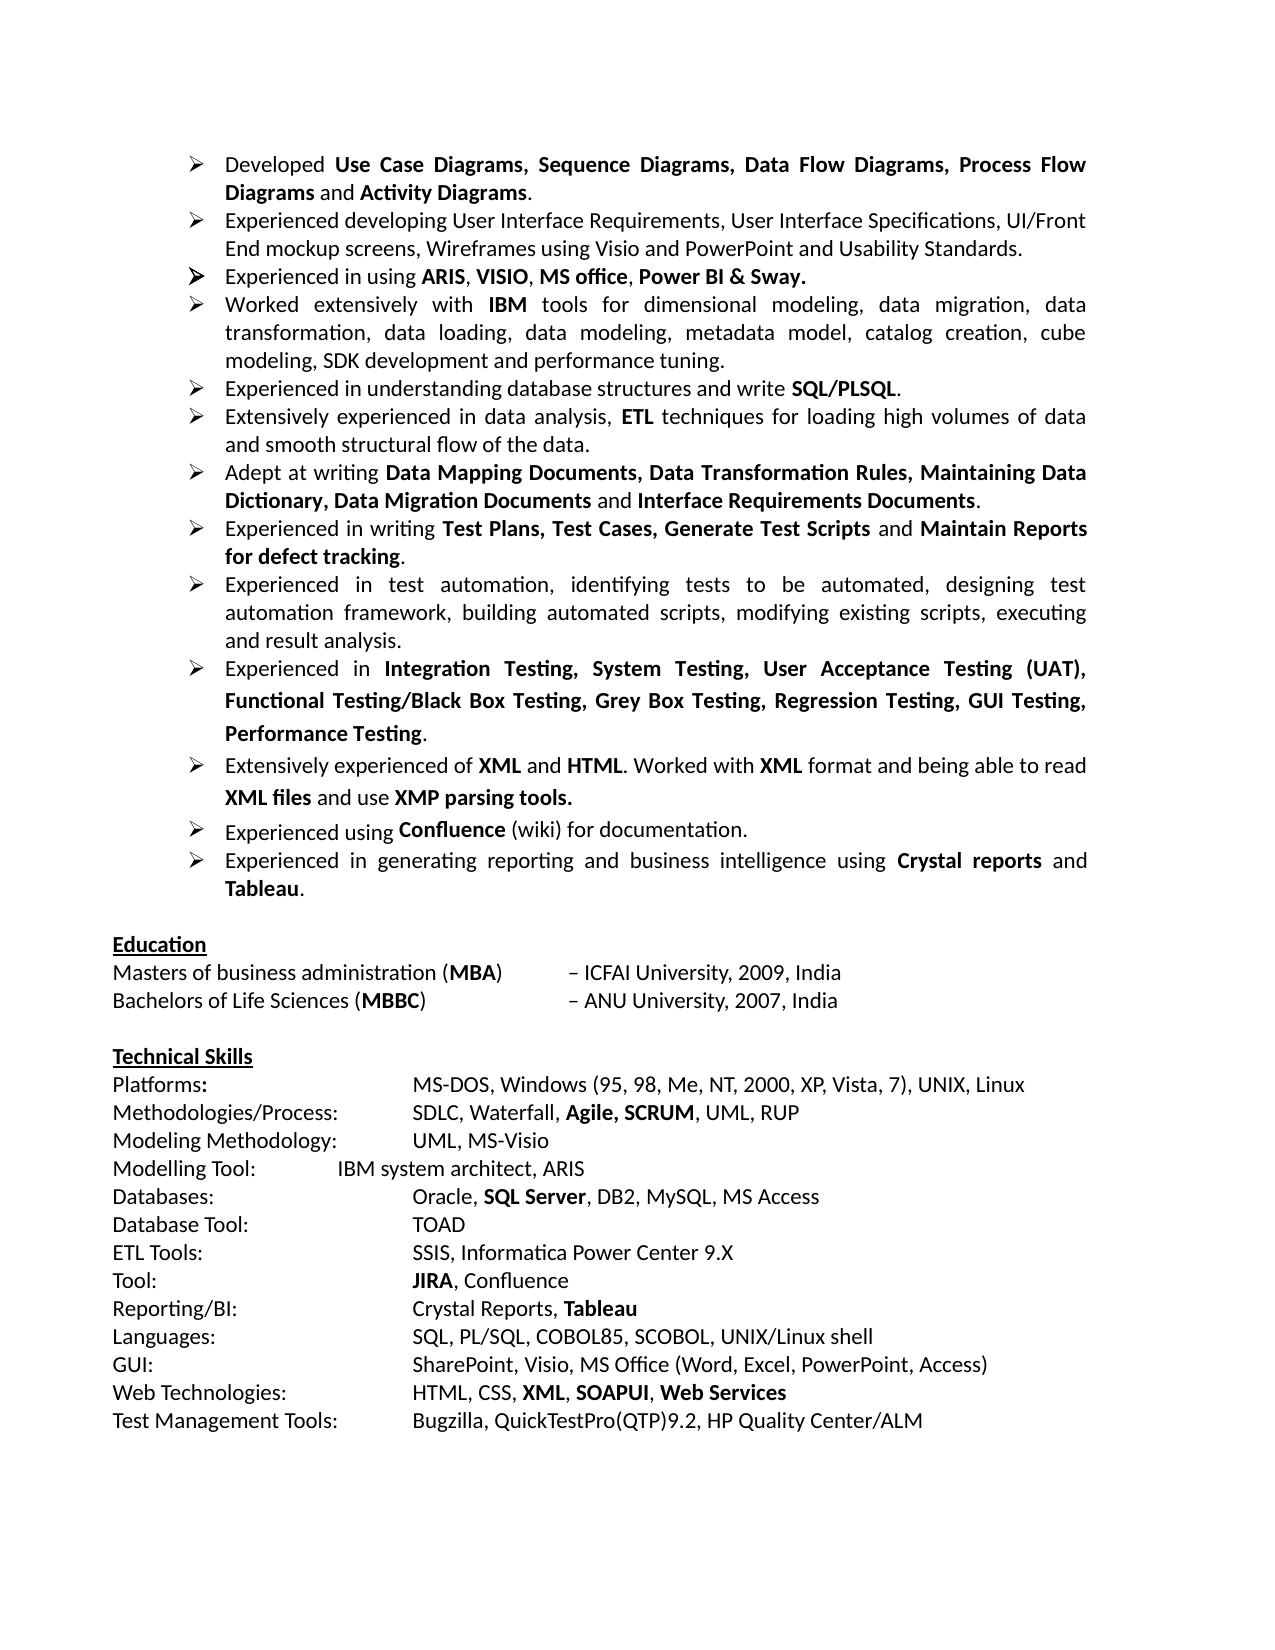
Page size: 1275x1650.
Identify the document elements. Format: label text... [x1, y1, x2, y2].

list Worked extensively with IBM tools for dimensional modeling, data migration, data transformation, data loading, data modeling, metadata model, catalog creation, cube modeling, SDK development and performance tuning. [187, 290, 1087, 374]
text ETL Tools: SSIS, Informatica Power Center 9.X [112, 1238, 1162, 1266]
list Experienced in using ARIS, VISIO, MS office, Power BI & Sway. [187, 262, 1087, 290]
list Experienced in test automation, identifying tests to be automated, designing test automation framework, building automated scripts, modifying existing scripts, executing and result analysis. [187, 570, 1087, 654]
list Extensively experienced in data analysis, ETL techniques for loading high volumes of data and smooth structural flow of the data. [187, 402, 1087, 458]
list Experienced in generating reporting and business intelligence using Crystal reports and Tableau. [187, 846, 1087, 902]
text GUI: SharePoint, Visio, MS Office (Word, Excel, PowerPoint, Access) [112, 1350, 1162, 1378]
list Extensively experienced of XML and HTML. Worked with XML format and being able to read XML files and use XMP parsing tools. [187, 751, 1087, 811]
list Experienced in understanding database structures and write SQL/PLSQL. [187, 374, 1087, 402]
text Bachelors of Life Sciences (MBBC) – ANU University, 2007, India [112, 986, 1162, 1014]
text Masters of business administration (MBA) – ICFAI University, 2009, India [112, 958, 1162, 986]
text Databases: Oracle, SQL Server, DB2, MySQL, MS Access [112, 1182, 1162, 1210]
text Methodologies/Process: SDLC, Waterfall, Agile, SCRUM, UML, RUP [112, 1098, 1162, 1126]
text Technical Skills [112, 1042, 1162, 1070]
text Test Management Tools: Bugzilla, QuickTestPro(QTP)9.2, HP Quality Center/ALM [112, 1406, 1162, 1434]
text Reporting/BI: Crystal Reports, Tableau [112, 1294, 1162, 1322]
text Platforms: MS-DOS, Windows (95, 98, Me, NT, 2000, XP, Vista, 7), UNIX, Linux [112, 1070, 1162, 1098]
text Modelling Tool: IBM system architect, ARIS [112, 1154, 1162, 1182]
list Developed Use Case Diagrams, Sequence Diagrams, Data Flow Diagrams, Process Flow Diagrams and Activity Diagrams. [187, 150, 1087, 206]
list Experienced using Confluence (wiki) for documentation. [187, 815, 1087, 846]
list Adept at writing Data Mapping Documents, Data Transformation Rules, Maintaining Data Dictionary, Data Migration Documents and Interface Requirements Documents. [187, 458, 1087, 514]
text Tool: JIRA, Confluence [112, 1266, 1162, 1294]
text Database Tool: TOAD [112, 1210, 1162, 1238]
list Experienced in writing Test Plans, Test Cases, Generate Test Scripts and Maintain Reports for defect tracking. [187, 514, 1087, 570]
text Languages: SQL, PL/SQL, COBOL85, SCOBOL, UNIX/Linux shell [112, 1322, 1162, 1350]
text Web Technologies: HTML, CSS, XML, SOAPUI, Web Services [112, 1378, 1162, 1406]
text Modeling Methodology: UML, MS-Visio [112, 1126, 1162, 1154]
list Experienced developing User Interface Requirements, User Interface Specifications, UI/Front End mockup screens, Wireframes using Visio and PowerPoint and Usability Standards. [187, 206, 1087, 262]
list Experienced in Integration Testing, System Testing, User Acceptance Testing (UAT), Functional Testing/Black Box Testing, Grey Box Testing, Regression Testing, GUI Testing, Performance Testing. [187, 654, 1087, 747]
text Education [112, 930, 1162, 958]
